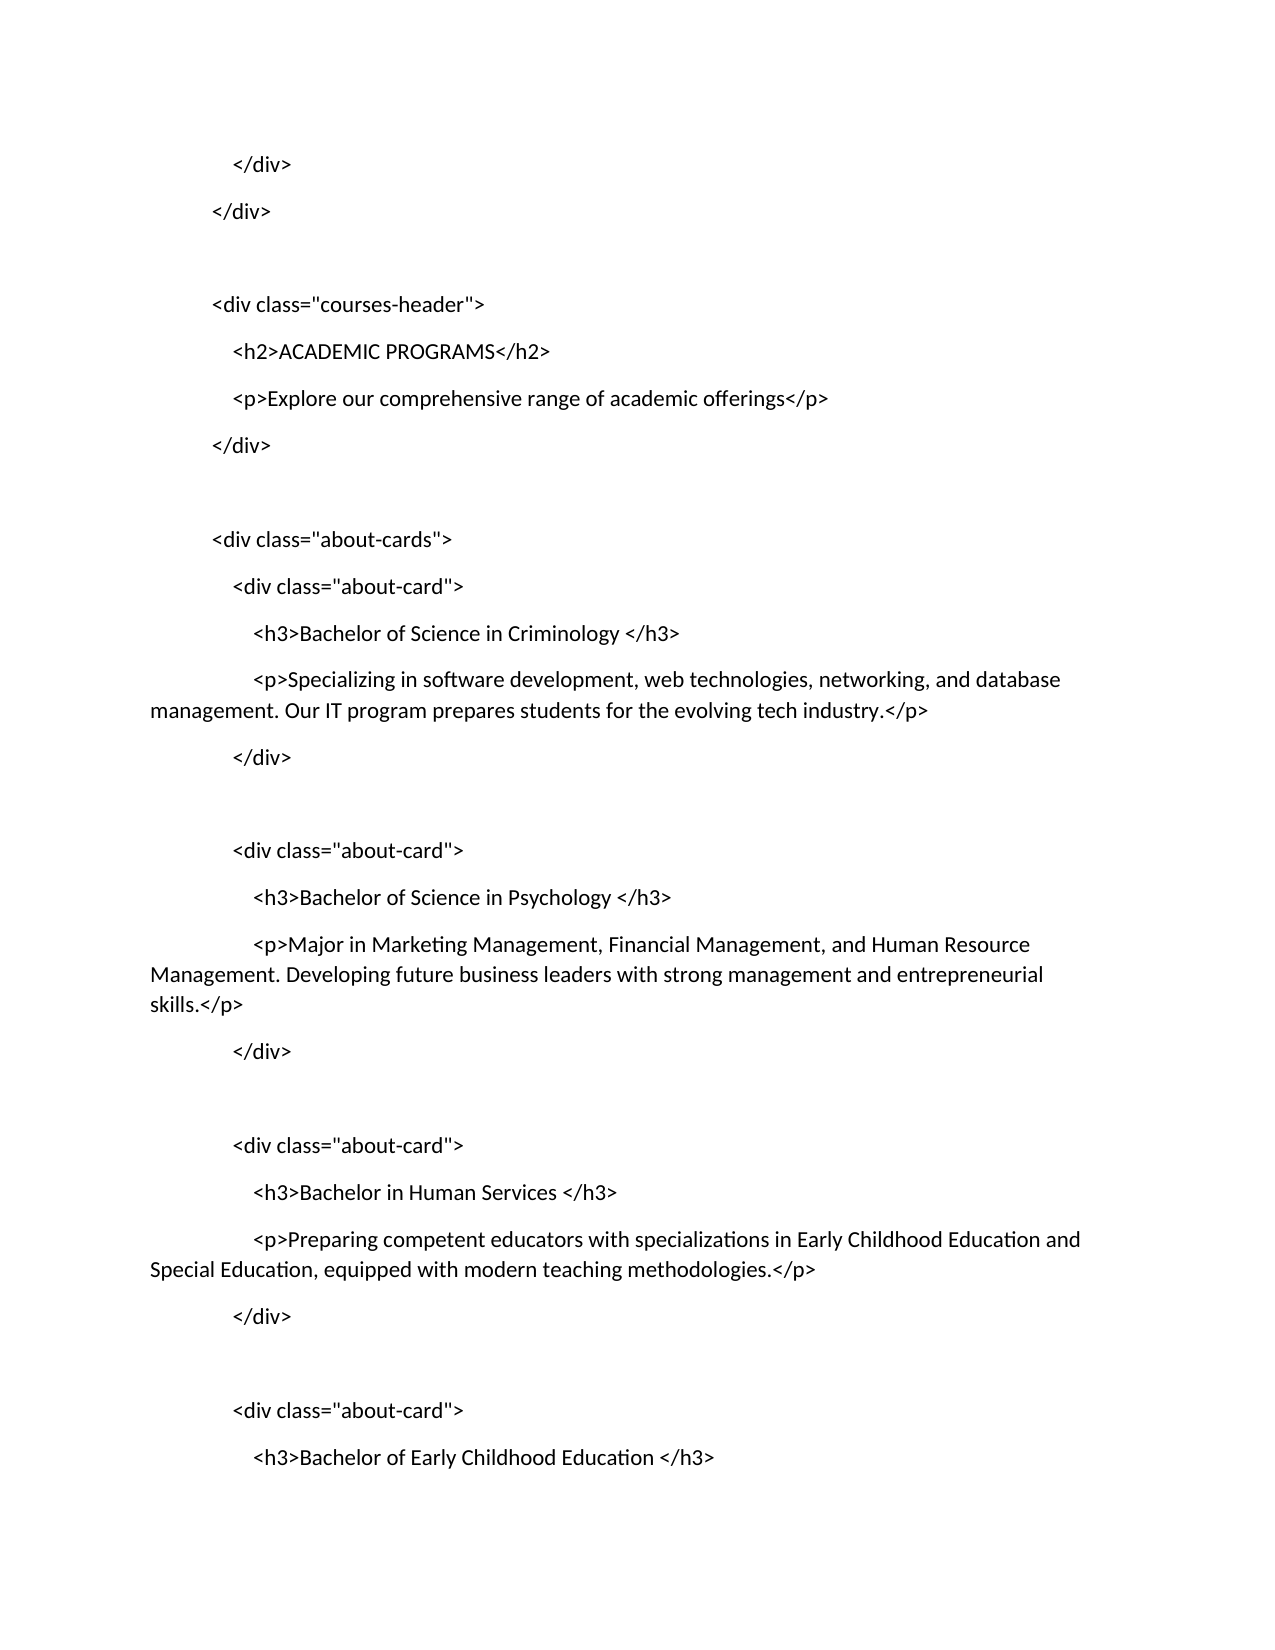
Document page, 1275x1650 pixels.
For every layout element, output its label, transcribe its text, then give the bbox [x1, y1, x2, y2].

text </div> [150, 197, 1125, 225]
text </div> [150, 150, 1125, 178]
text <h2>ACADEMIC PROGRAMS</h2> [150, 337, 1125, 366]
text </div> [150, 743, 1125, 771]
text </div> [150, 1302, 1125, 1330]
text <h3>Bachelor of Early Childhood Education </h3> [150, 1443, 1125, 1471]
text <div class="about-card"> [150, 1396, 1125, 1424]
text <h3>Bachelor of Science in Criminology </h3> [150, 619, 1125, 647]
text </div> [150, 1037, 1125, 1066]
text <div class="about-card"> [150, 572, 1125, 600]
text <p>Specializing in software development, web technologies, networking, and database management. Our IT program prepares students for the evolving tech industry.</p> [150, 666, 1125, 724]
text <p>Major in Marketing Management, Financial Management, and Human Resource Management. Developing future business leaders with strong management and entrepreneurial skills.</p> [150, 930, 1125, 1019]
text <div class="about-card"> [150, 1131, 1125, 1159]
text <p>Explore our comprehensive range of academic offerings</p> [150, 384, 1125, 412]
text <div class="about-card"> [150, 836, 1125, 864]
text </div> [150, 431, 1125, 459]
text <h3>Bachelor in Human Services </h3> [150, 1178, 1125, 1206]
text <p>Preparing competent educators with specializations in Early Childhood Education and Special Education, equipped with modern teaching methodologies.</p> [150, 1225, 1125, 1283]
text <h3>Bachelor of Science in Psychology </h3> [150, 883, 1125, 911]
text <div class="about-cards"> [150, 525, 1125, 553]
text <div class="courses-header"> [150, 291, 1125, 319]
